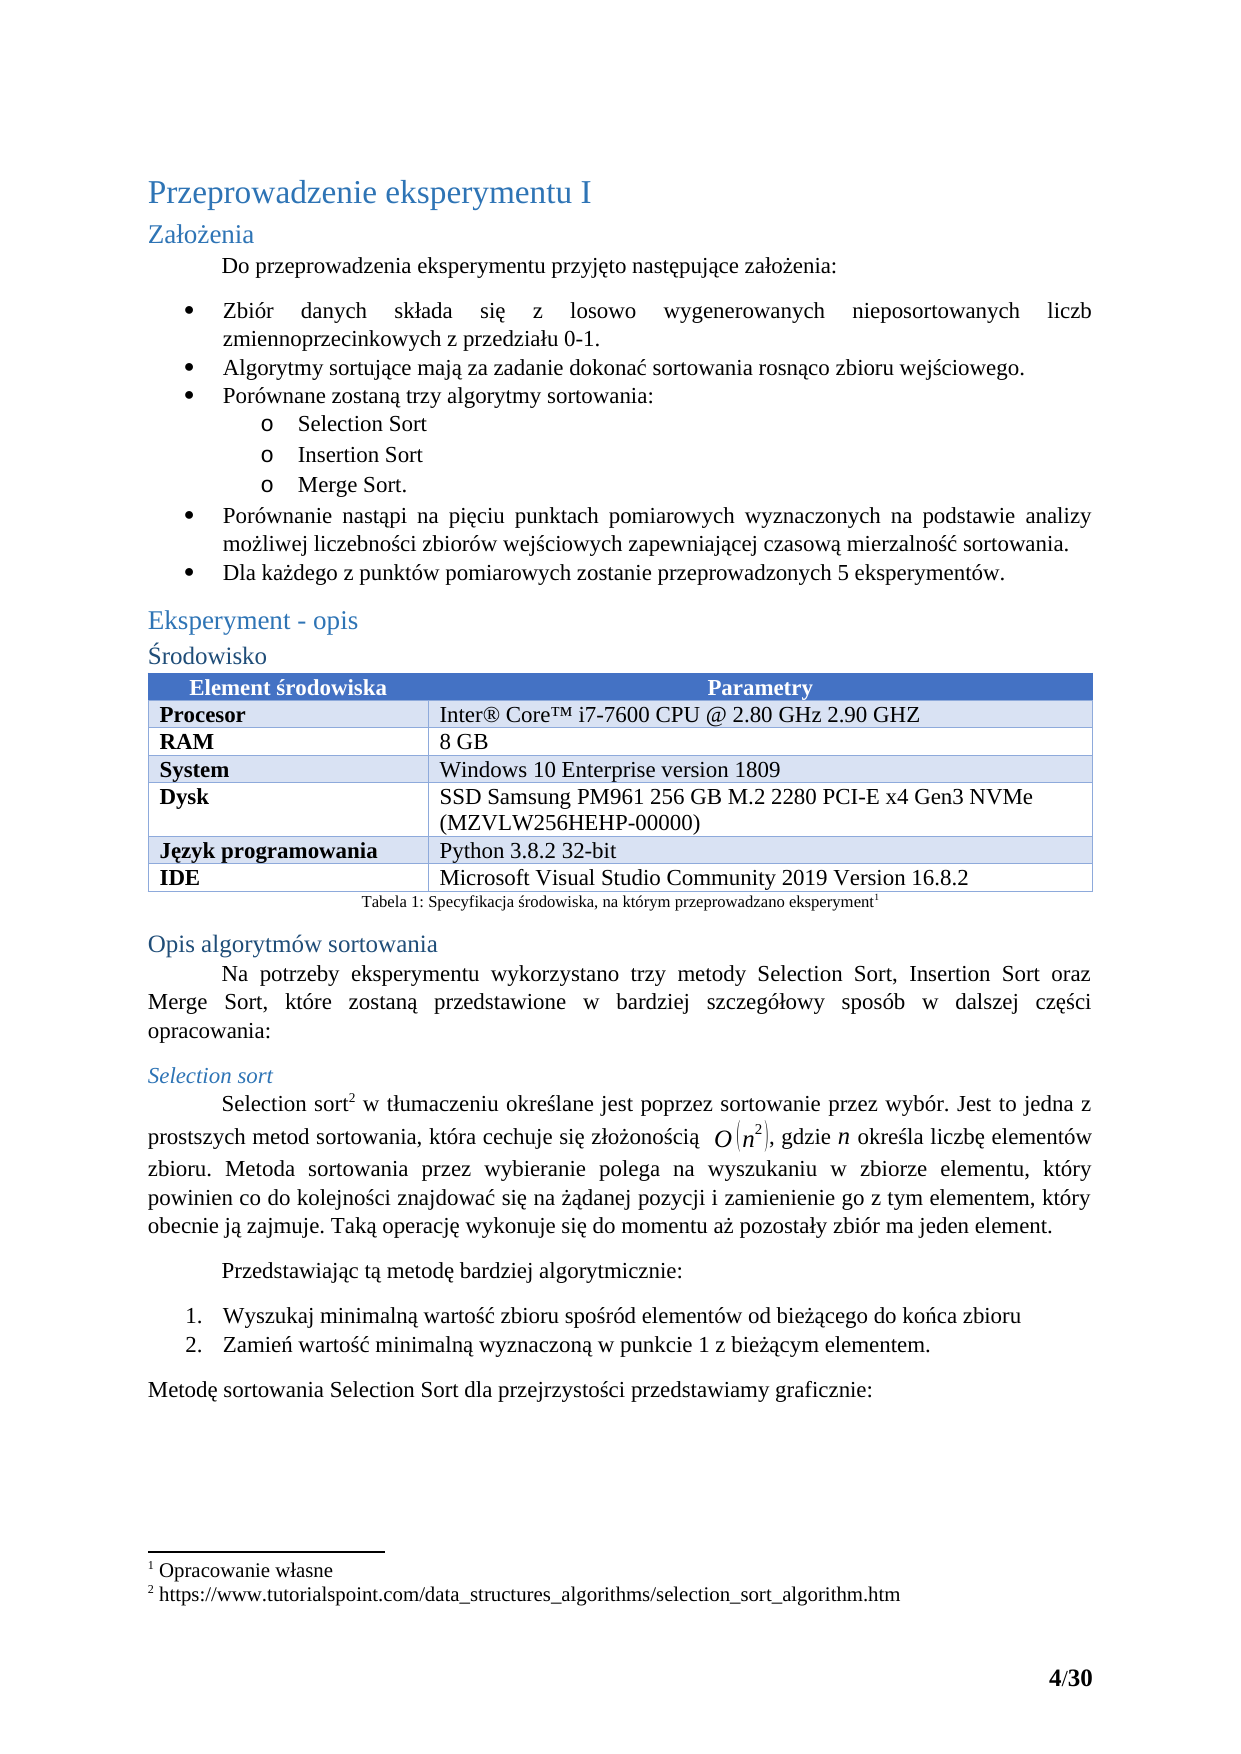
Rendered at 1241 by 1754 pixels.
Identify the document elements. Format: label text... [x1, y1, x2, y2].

text Na potrzeby eksperymentu wykorzystano trzy metody Selection Sort, Insertion Sort oraz Merge Sort, które zostaną przedstawione w bardziej szczegółowy sposób w dalszej części opracowania: [148, 960, 1093, 1043]
subtitle Eksperyment - opis [148, 604, 1093, 635]
subtitle Opis algorytmów sortowania [148, 929, 1093, 958]
list Merge Sort. [260, 471, 1093, 499]
list Porównanie nastąpi na pięciu punktach pomiarowych wyznaczonych na podstawie analizy możliwej liczebności zbiorów wejściowych zapewniającej czasową mierzalność sortowania. [185, 502, 1093, 557]
text Metodę sortowania Selection Sort dla przejrzystości przedstawiamy graficznie: [148, 1376, 1093, 1402]
list Porównane zostaną trzy algorytmy sortowania: [185, 382, 1093, 408]
table_cell Python 3.8.2 32-bit [429, 837, 1092, 863]
table_cell Język programowania [149, 837, 428, 863]
list Insertion Sort [260, 441, 1093, 469]
table_cell SSD Samsung PM961 256 GB M.2 2280 PCI-E x4 Gen3 NVMe (MZVLW256HEHP-00000) [429, 783, 1092, 836]
text Tabela 1: Specyfikacja środowiska, na którym przeprowadzano eksperyment [148, 892, 1093, 911]
table_cell System [149, 756, 428, 782]
subtitle Założenia [148, 218, 1093, 249]
table_cell Windows 10 Enterprise version 1809 [429, 756, 1092, 782]
subtitle Przeprowadzenie eksperymentu I [148, 173, 1093, 211]
table_cell IDE [149, 864, 428, 891]
subtitle Selection sort [148, 1062, 1093, 1088]
table_header Element środowiska [149, 674, 428, 700]
list Zbiór danych składa się z losowo wygenerowanych nieposortowanych liczb zmiennoprzecinkowych z przedziału 0-1. [185, 297, 1093, 352]
text Selection sort w tłumaczeniu określane jest poprzez sortowanie przez wybór. Jest to jedna z prostszych metod sortowania, która cechuje się złożonością , gdzie określa liczbę elementów zbioru. Metoda sortowania przez wybieranie polega na wyszukaniu w zbiorze elementu, który powinien co do kolejności znajdować się na żądanej pozycji i zamienienie go z tym elementem, który obecnie ją zajmuje. Taką operację wykonuje się do momentu aż pozostały zbiór ma jeden element. [148, 1090, 1093, 1239]
table_cell Dysk [149, 783, 428, 836]
table_cell Inter® Core™ i7-7600 CPU @ 2.80 GHz 2.90 GHZ [429, 701, 1092, 727]
list Selection Sort [260, 411, 1093, 439]
list Zamień wartość minimalną wyznaczoną w punkcie 1 z bieżącym elementem. [185, 1331, 1093, 1357]
subtitle Środowisko [148, 641, 1093, 670]
table_header Parametry [429, 674, 1092, 700]
text Przedstawiając tą metodę bardziej algorytmicznie: [148, 1257, 1093, 1284]
table_cell RAM [149, 728, 428, 755]
table_cell 8 GB [429, 728, 1092, 755]
table_cell Microsoft Visual Studio Community 2019 Version 16.8.2 [429, 864, 1092, 891]
list Dla każdego z punktów pomiarowych zostanie przeprowadzonych 5 eksperymentów. [185, 559, 1093, 585]
list Wyszukaj minimalną wartość zbioru spośród elementów od bieżącego do końca zbioru [185, 1303, 1093, 1329]
list Algorytmy sortujące mają za zadanie dokonać sortowania rosnąco zbioru wejściowego. [185, 354, 1093, 380]
text Do przeprowadzenia eksperymentu przyjęto następujące założenia: [148, 252, 1093, 278]
table_cell Procesor [149, 701, 428, 727]
